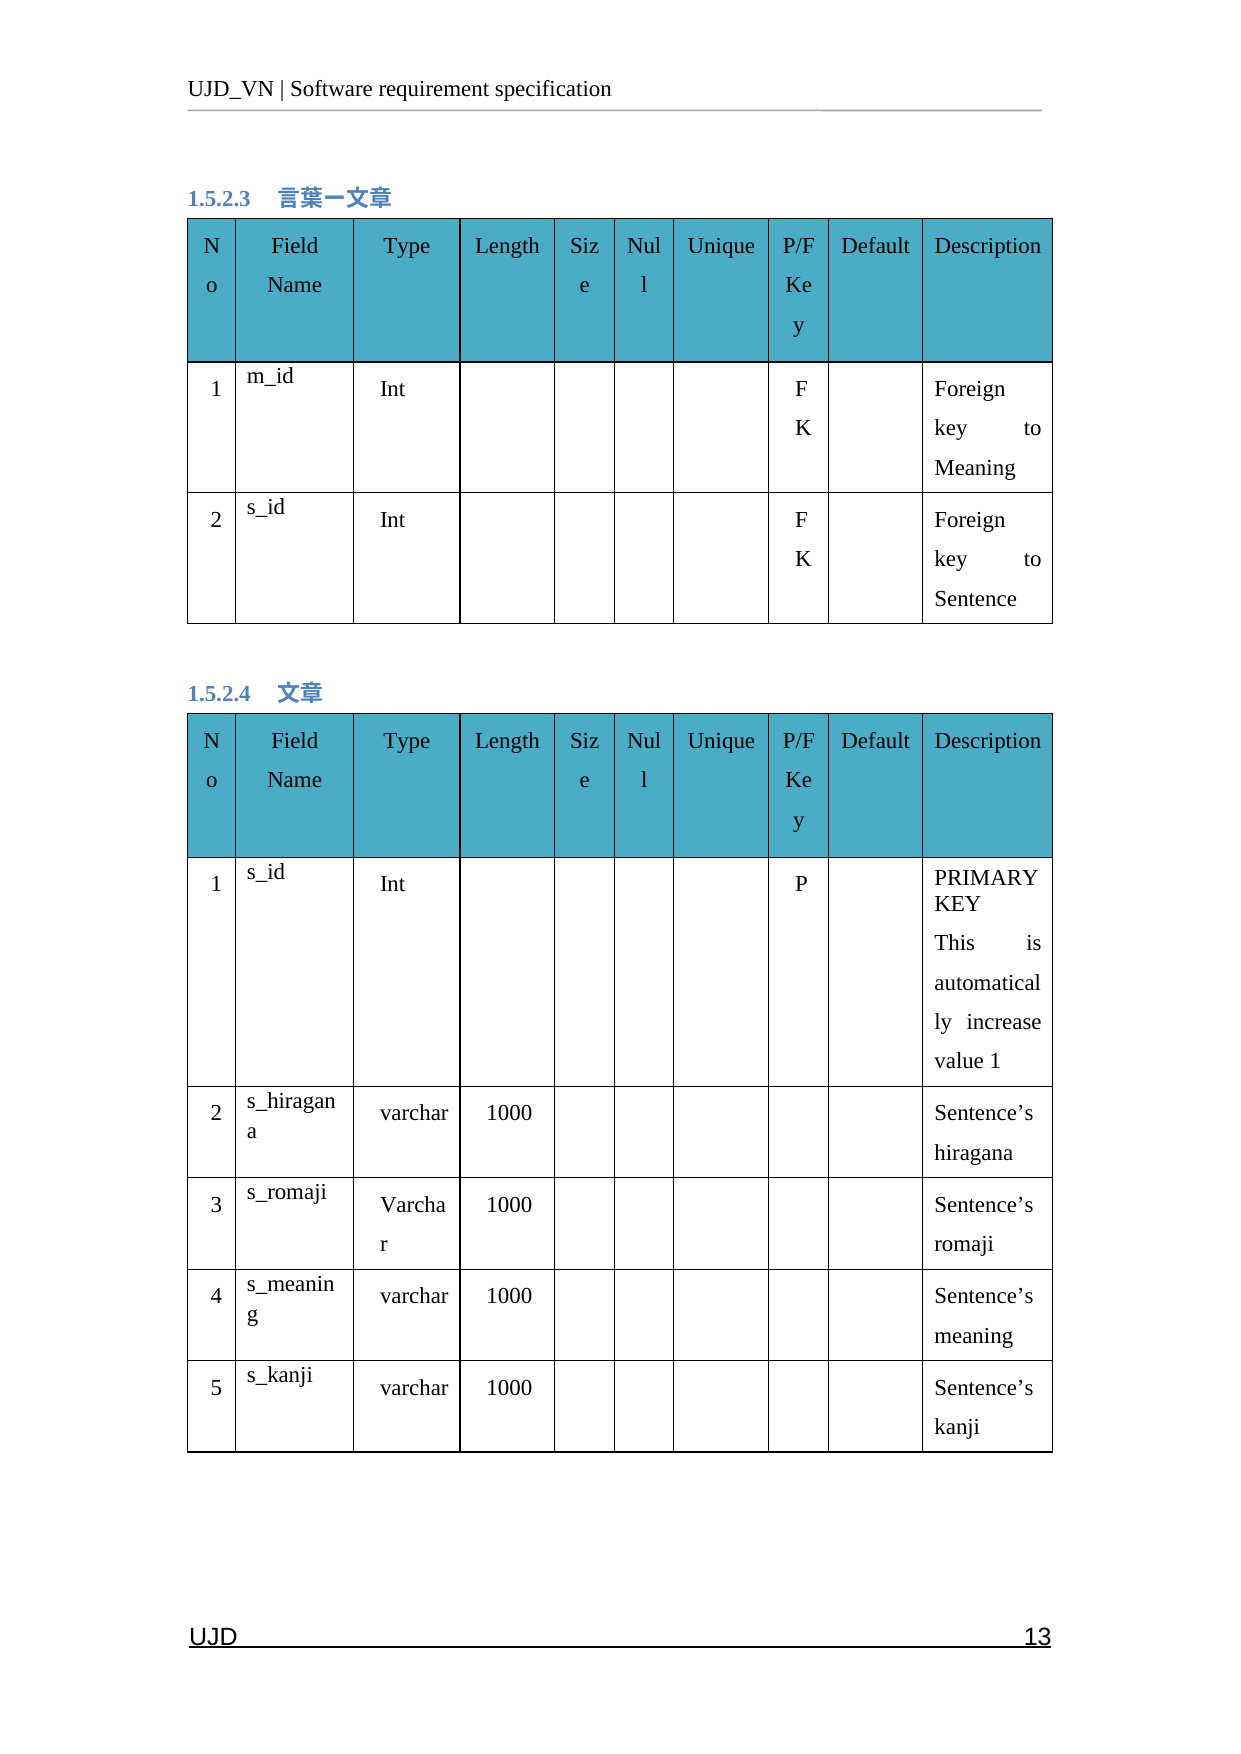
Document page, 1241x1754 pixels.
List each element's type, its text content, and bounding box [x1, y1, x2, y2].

table_cell varchar [354, 1361, 459, 1451]
table_cell [188, 1178, 235, 1269]
table_cell [461, 493, 554, 623]
table_header Unique [674, 219, 768, 361]
table_cell [769, 1270, 828, 1360]
table_cell m_id [236, 363, 353, 492]
table_cell [555, 1270, 614, 1360]
table_header Null [615, 219, 673, 361]
table_cell s_meaning [236, 1270, 353, 1360]
table_cell [769, 1178, 828, 1269]
table_header Size [555, 714, 614, 857]
table_cell Varchar [354, 1178, 459, 1269]
table_cell Int [354, 858, 459, 1086]
table_cell s_id [236, 858, 353, 1086]
table_header Default [829, 219, 922, 361]
table_cell [615, 493, 673, 623]
table_cell [555, 1361, 614, 1451]
table_cell FK [769, 363, 828, 492]
table_header No [188, 714, 235, 857]
table_cell [674, 1178, 768, 1269]
table_cell s_id [236, 493, 353, 623]
table_header Length [461, 714, 554, 857]
table_cell P [769, 858, 828, 1086]
table_cell [555, 1087, 614, 1177]
table_cell [615, 1270, 673, 1360]
table_cell [829, 363, 922, 492]
subtitle 言葉ー文章 [187, 180, 1053, 213]
table_header P/F Key [769, 714, 828, 857]
table_cell [769, 1361, 828, 1451]
table_cell Sentence’s romaji [923, 1178, 1052, 1269]
table_cell [615, 363, 673, 492]
table_cell [615, 1178, 673, 1269]
table_cell s_kanji [236, 1361, 353, 1451]
table_cell [188, 858, 235, 1086]
table_cell [555, 493, 614, 623]
table_cell Sentence’s hiragana [923, 1087, 1052, 1177]
table_header Description [923, 219, 1052, 361]
table_cell [769, 1087, 828, 1177]
table_header P/F Key [769, 219, 828, 361]
table_cell Foreign key to Meaning [923, 363, 1052, 492]
table_header Type [354, 219, 459, 361]
table_cell [829, 1361, 922, 1451]
table_cell [829, 1087, 922, 1177]
table_cell [829, 858, 922, 1086]
table_header Default [829, 714, 922, 857]
table_cell [188, 1087, 235, 1177]
table_cell [188, 1270, 235, 1360]
table_header Field Name [236, 714, 353, 857]
table_cell [674, 858, 768, 1086]
table_cell [829, 1178, 922, 1269]
table_cell Int [354, 493, 459, 623]
table_cell [615, 858, 673, 1086]
table_cell Sentence’s meaning [923, 1270, 1052, 1360]
table_cell [829, 493, 922, 623]
subtitle 文章 [187, 675, 1053, 708]
table_cell [555, 858, 614, 1086]
table_cell [188, 1361, 235, 1451]
table_cell [615, 1361, 673, 1451]
table_cell [188, 493, 235, 623]
table_header Field Name [236, 219, 353, 361]
table_cell Foreign key to Sentence [923, 493, 1052, 623]
table_header No [188, 219, 235, 361]
table_cell [461, 858, 554, 1086]
table_header Type [354, 714, 459, 857]
table_header Description [923, 714, 1052, 857]
table_cell s_hiragana [236, 1087, 353, 1177]
table_cell FK [769, 493, 828, 623]
table_cell varchar [354, 1270, 459, 1360]
table_cell [674, 1087, 768, 1177]
table_cell [829, 1270, 922, 1360]
table_cell [555, 363, 614, 492]
table_cell PRIMARY KEY This is automatically increase value 1 [923, 858, 1052, 1086]
table_cell 1000 [461, 1270, 554, 1360]
table_cell Int [354, 363, 459, 492]
table_header Null [615, 714, 673, 857]
table_cell s_romaji [236, 1178, 353, 1269]
table_cell 1000 [461, 1087, 554, 1177]
table_header Length [461, 219, 554, 361]
table_cell [674, 1270, 768, 1360]
table_header Size [555, 219, 614, 361]
table_cell varchar [354, 1087, 459, 1177]
table_cell 1000 [461, 1361, 554, 1451]
table_cell [674, 493, 768, 623]
table_cell [555, 1178, 614, 1269]
table_cell [188, 363, 235, 492]
table_cell 1000 [461, 1178, 554, 1269]
table_cell Sentence’s kanji [923, 1361, 1052, 1451]
table_cell [674, 363, 768, 492]
table_cell [615, 1087, 673, 1177]
table_cell [674, 1361, 768, 1451]
table_cell [461, 363, 554, 492]
table_header Unique [674, 714, 768, 857]
